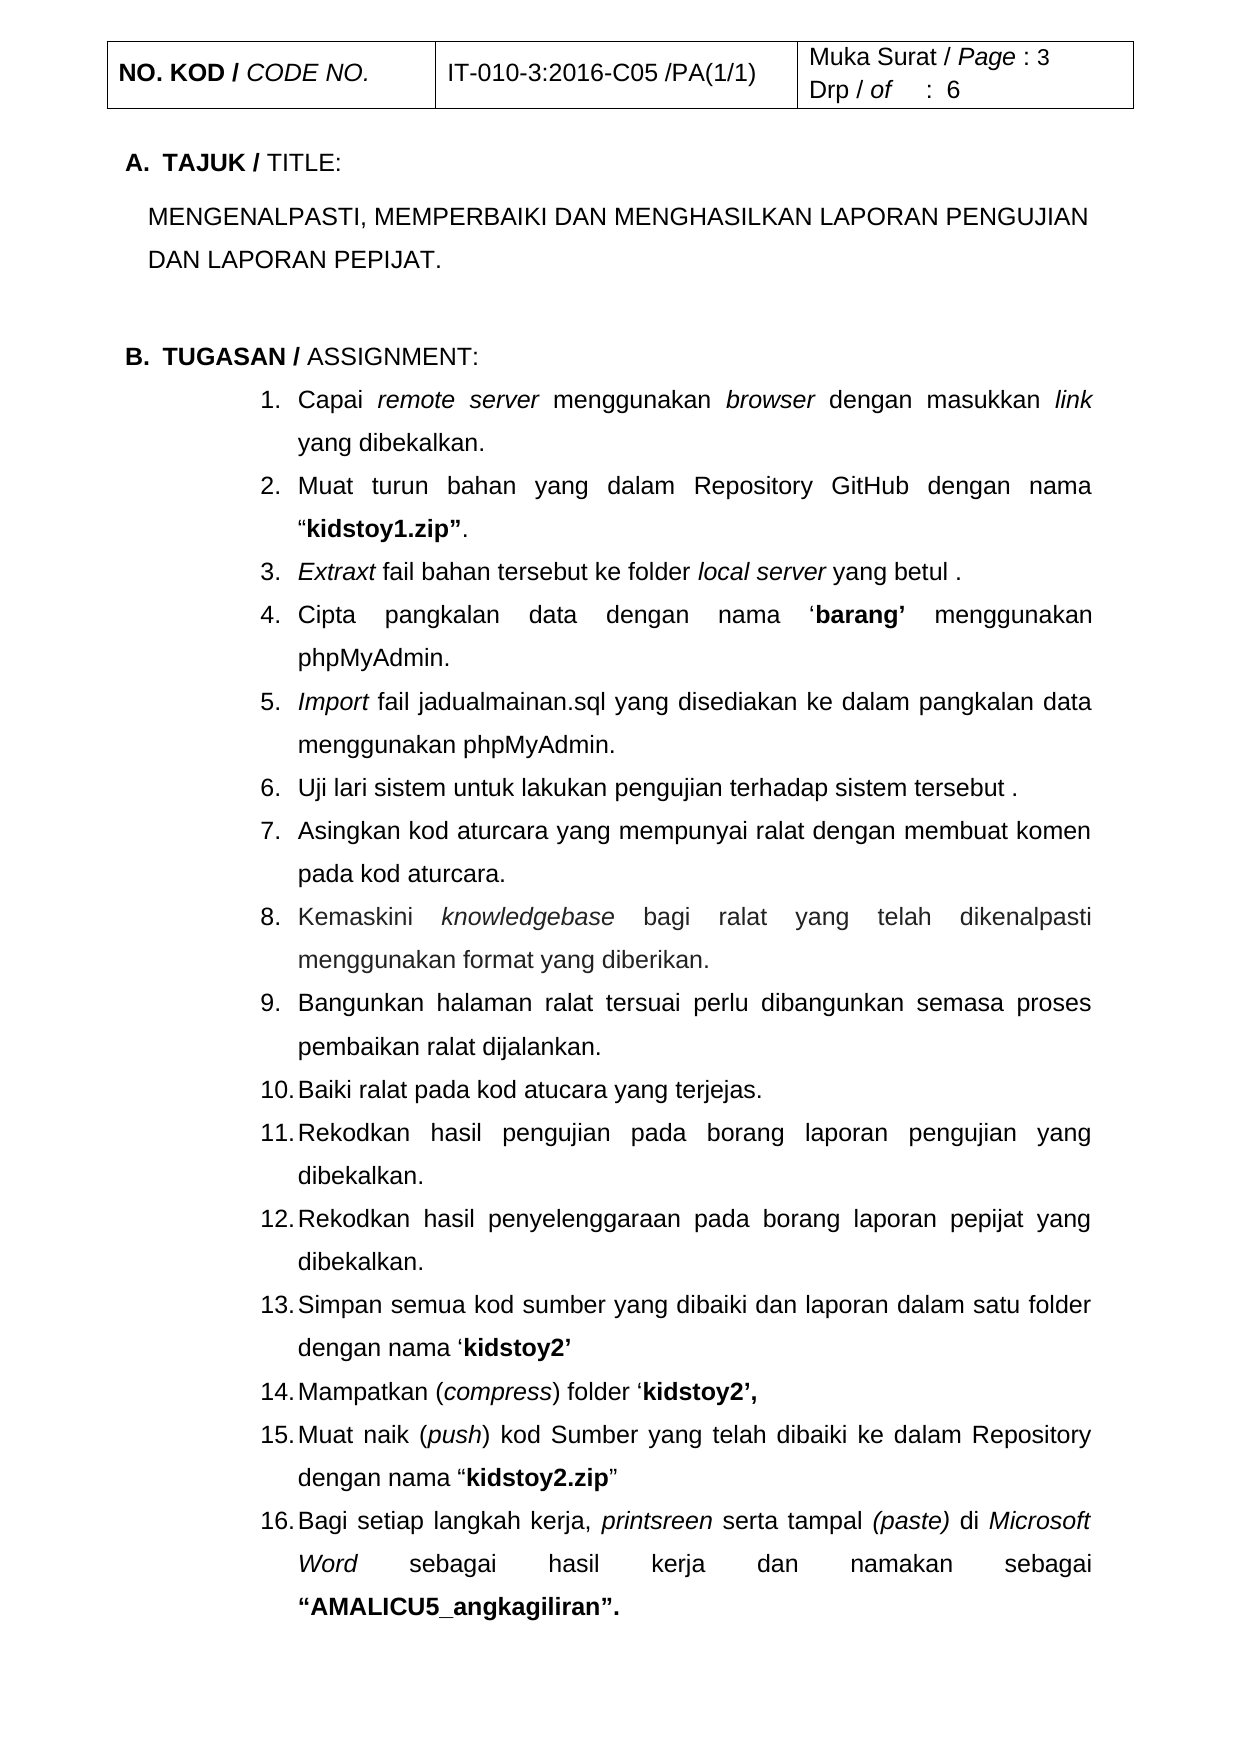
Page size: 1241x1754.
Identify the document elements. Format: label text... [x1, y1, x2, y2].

list Muat turun bahan yang dalam Repository GitHub dengan nama “kidstoy1.zip”. [260, 471, 1093, 543]
list Uji lari sistem untuk lakukan pengujian terhadap sistem tersebut . [260, 773, 1093, 802]
list Asingkan kod aturcara yang mempunyai ralat dengan membuat komen pada kod aturcara. [260, 816, 1093, 888]
list Capai remote server menggunakan browser dengan masukkan link yang dibekalkan. [260, 385, 1093, 457]
list Simpan semua kod sumber yang dibaiki dan laporan dalam satu folder dengan nama ‘kidstoy2’ [260, 1290, 1093, 1362]
list Kemaskini knowledgebase bagi ralat yang telah dikenalpasti menggunakan format yang diberikan. [260, 902, 1093, 974]
list Mampatkan (compress) folder ‘kidstoy2’, [260, 1377, 1093, 1405]
list Rekodkan hasil pengujian pada borang laporan pengujian yang dibekalkan. [260, 1118, 1093, 1190]
list Import fail jadualmainan.sql yang disediakan ke dalam pangkalan data menggunakan phpMyAdmin. [260, 687, 1093, 758]
list TUGASAN / ASSIGNMENT: [125, 342, 1093, 370]
list Extraxt fail bahan tersebut ke folder local server yang betul . [260, 557, 1093, 586]
list Muat naik (push) kod Sumber yang telah dibaiki ke dalam Repository dengan nama “kidstoy2.zip” [260, 1420, 1093, 1492]
list Bagi setiap langkah kerja, printsreen serta tampal (paste) di Microsoft Word sebagai hasil kerja dan namakan sebagai “AMALICU5_angkagiliran”. [260, 1506, 1093, 1621]
list Bangunkan halaman ralat tersuai perlu dibangunkan semasa proses pembaikan ralat dijalankan. [260, 988, 1093, 1060]
text MENGENALPASTI, MEMPERBAIKI DAN MENGHASILKAN LAPORAN PENGUJIAN DAN LAPORAN PEPIJAT. [148, 201, 1093, 273]
list Baiki ralat pada kod atucara yang terjejas. [260, 1075, 1093, 1103]
list Rekodkan hasil penyelenggaraan pada borang laporan pepijat yang dibekalkan. [260, 1204, 1093, 1276]
list Cipta pangkalan data dengan nama ‘barang’ menggunakan phpMyAdmin. [260, 600, 1093, 672]
list TAJUK / TITLE: [125, 148, 1093, 176]
